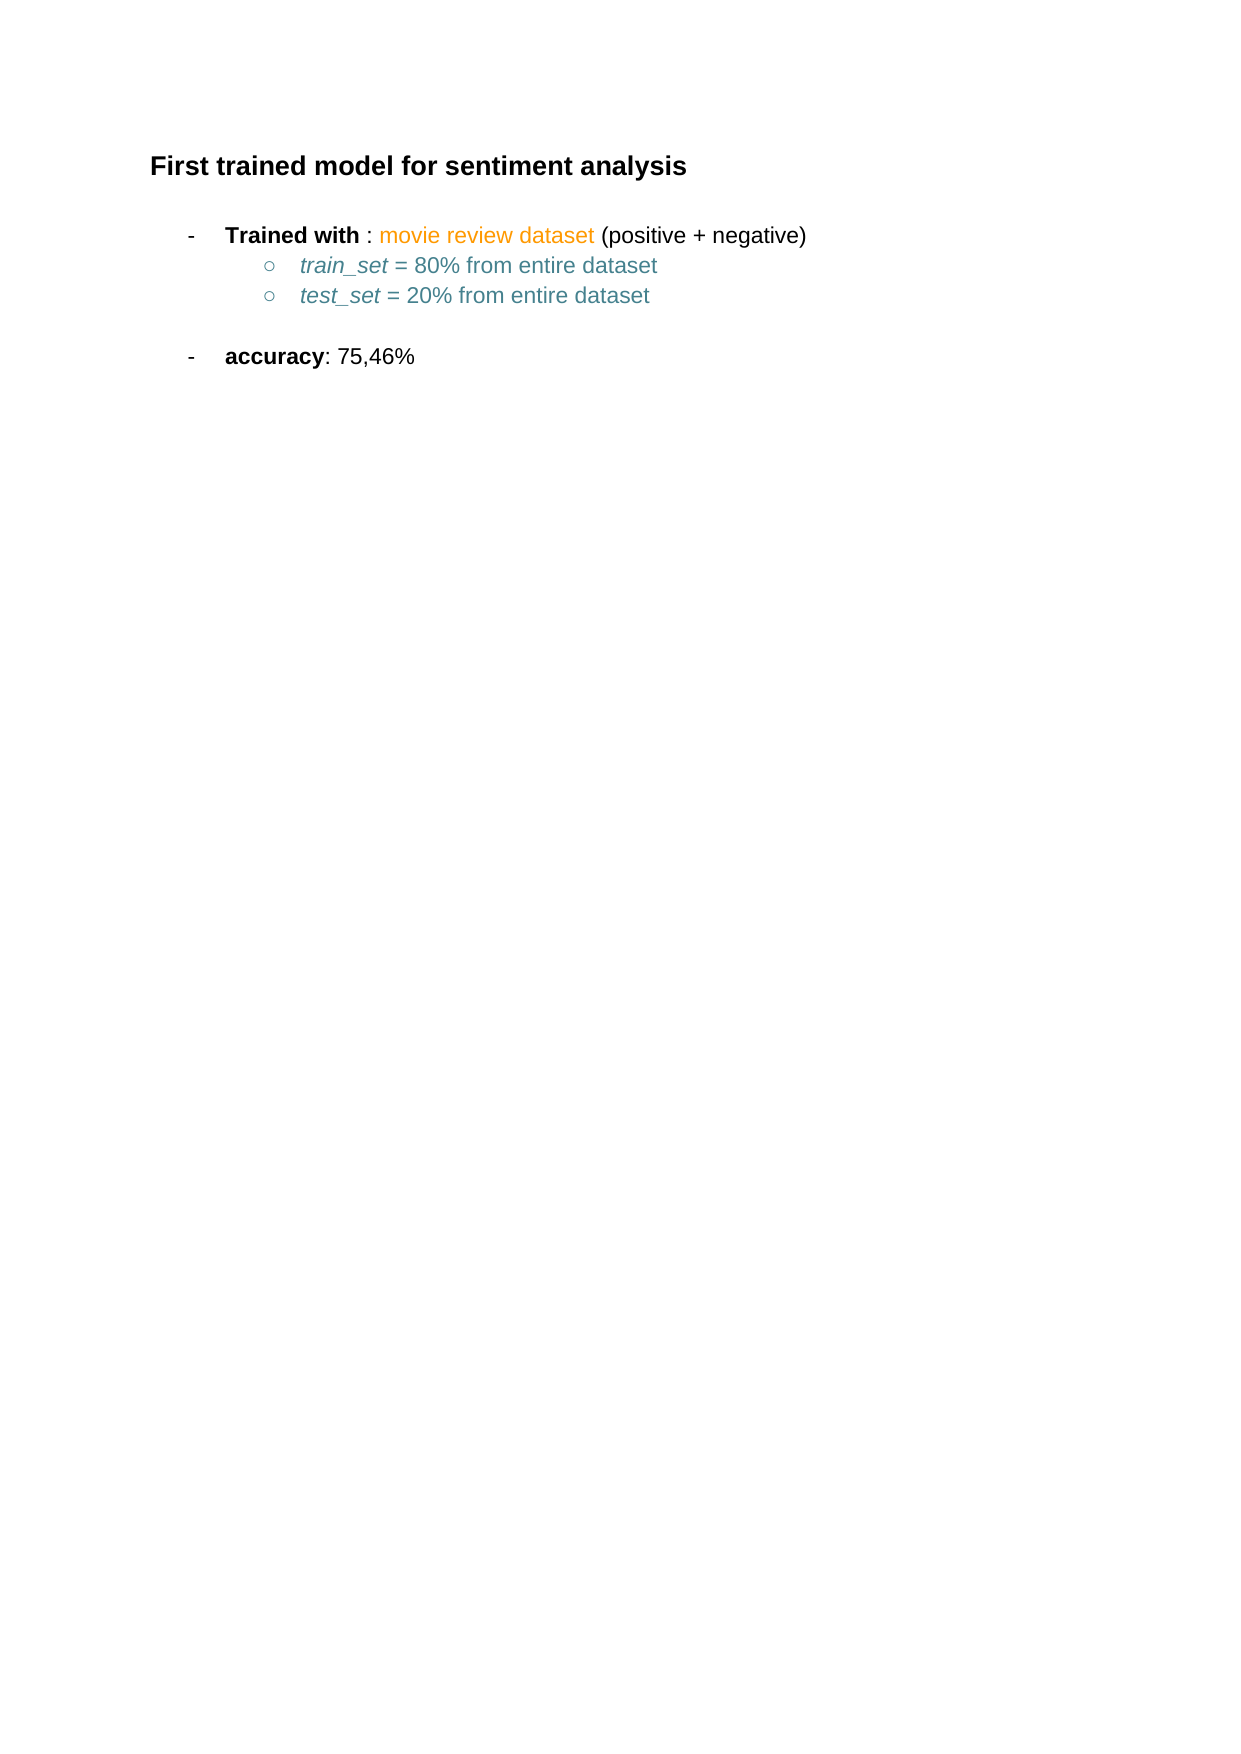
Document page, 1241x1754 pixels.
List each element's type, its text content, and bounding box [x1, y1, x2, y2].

list Trained with : movie review dataset (positive + negative) [187, 222, 1090, 248]
text First trained model for sentiment analysis [150, 150, 1090, 181]
list accuracy: 75,46% [187, 343, 1090, 369]
list test_set = 20% from entire dataset [262, 282, 1090, 309]
list train_set = 80% from entire dataset [262, 252, 1090, 278]
